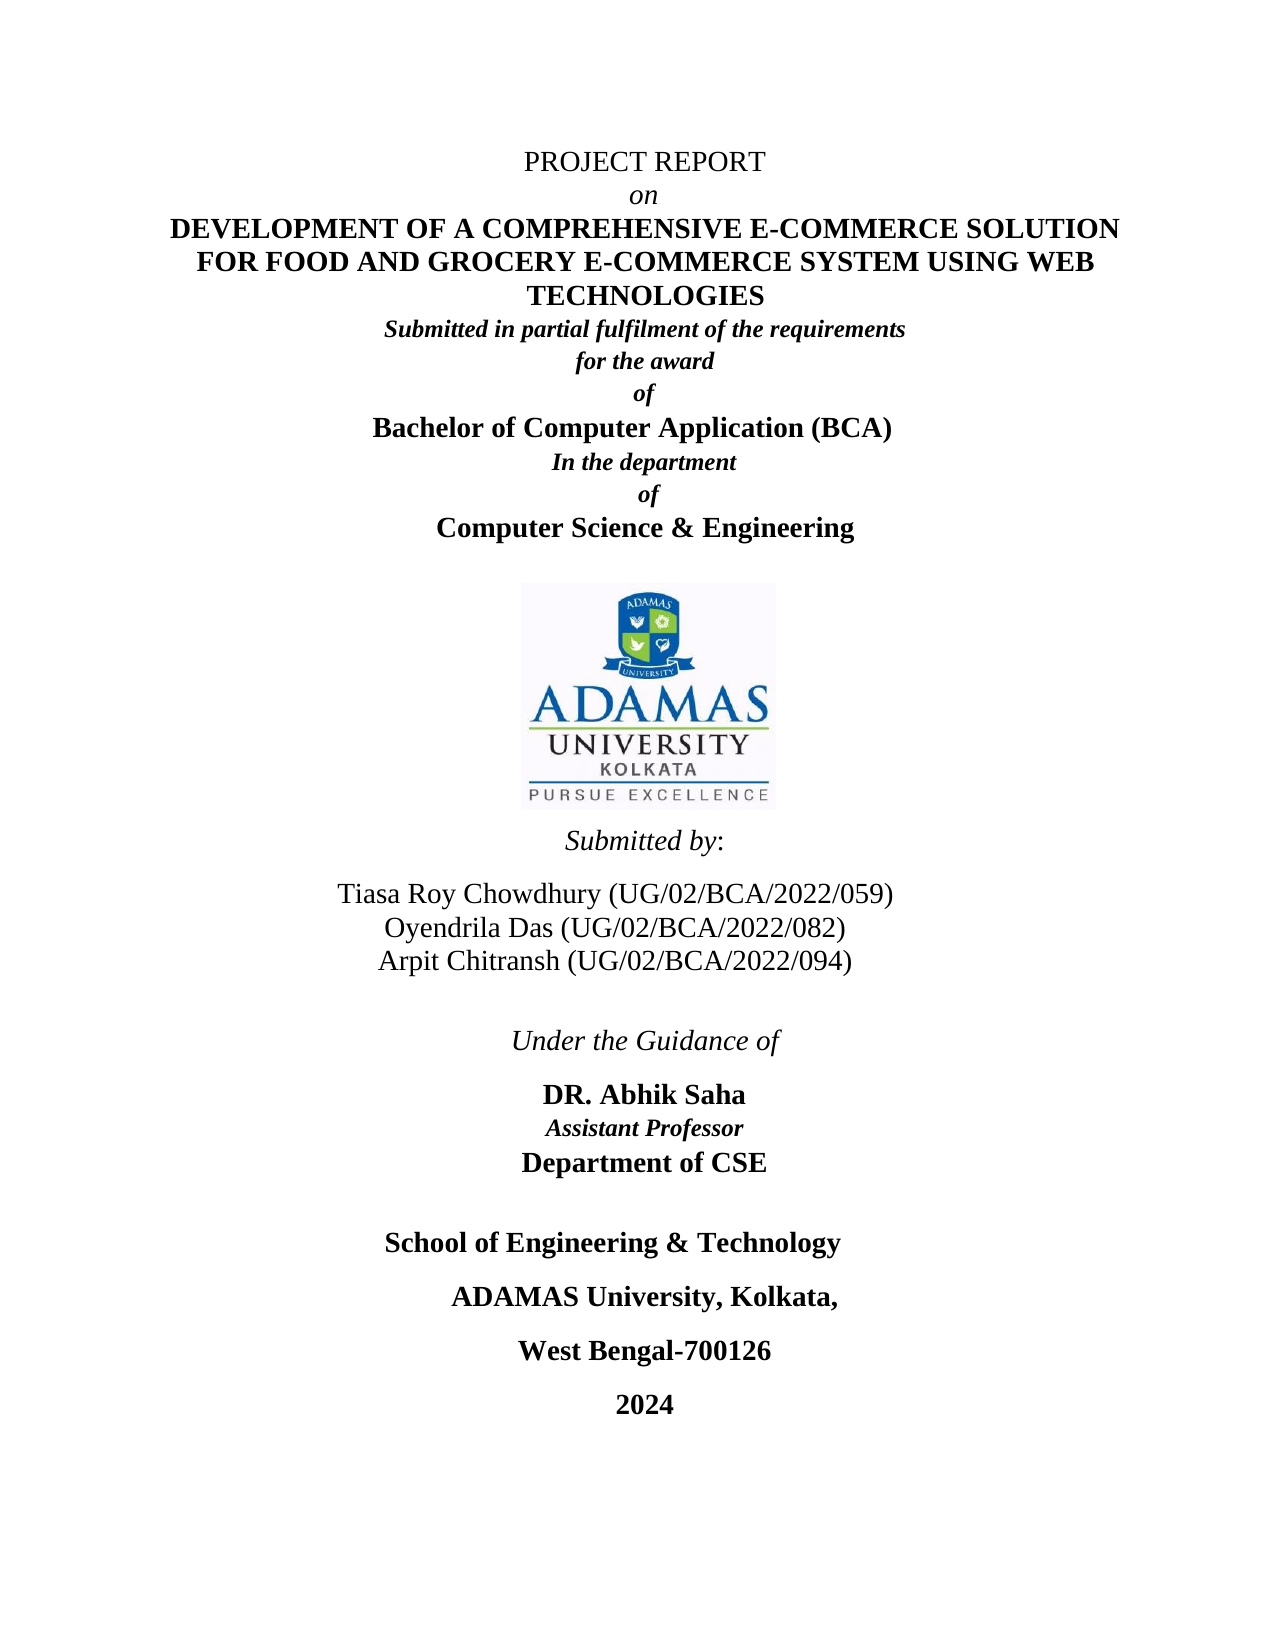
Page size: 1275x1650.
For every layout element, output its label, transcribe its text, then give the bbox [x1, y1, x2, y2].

text of [139, 378, 1150, 407]
text Submitted in partial fulfilment of the requirements [140, 314, 1150, 343]
picture [520, 583, 776, 810]
text DEVELOPMENT OF A COMPREHENSIVE E-COMMERCE SOLUTION FOR FOOD AND GROCERY E-COMMERCE SYSTEM USING WEB TECHNOLOGIES [140, 211, 1150, 311]
text of [140, 479, 1150, 507]
text on [139, 177, 1150, 211]
text PROJECT REPORT [139, 144, 1150, 177]
text Assistant Professor [139, 1113, 1149, 1142]
text In the department [140, 447, 1150, 476]
text ADAMAS University, Kolkata, [140, 1279, 1149, 1313]
text Computer Science & Engineering [140, 511, 1150, 544]
text for the award [139, 346, 1150, 375]
text Department of CSE [140, 1145, 1149, 1179]
text Submitted by: [139, 823, 1150, 856]
text Under the Guidance of [139, 1023, 1149, 1057]
text DR. Abhik Saha [140, 1077, 1148, 1110]
text West Bengal-700126 [140, 1333, 1148, 1367]
text 2024 [140, 1387, 1148, 1421]
text Bachelor of Computer Application (BCA) [372, 410, 1150, 443]
text Oyendrila Das (UG/02/BCA/2022/082) [384, 910, 1150, 943]
text Arpit Chitransh (UG/02/BCA/2022/094) [378, 943, 1150, 977]
text School of Engineering & Technology [384, 1226, 1150, 1259]
text Tiasa Roy Chowdhury (UG/02/BCA/2022/059) [337, 876, 1150, 910]
